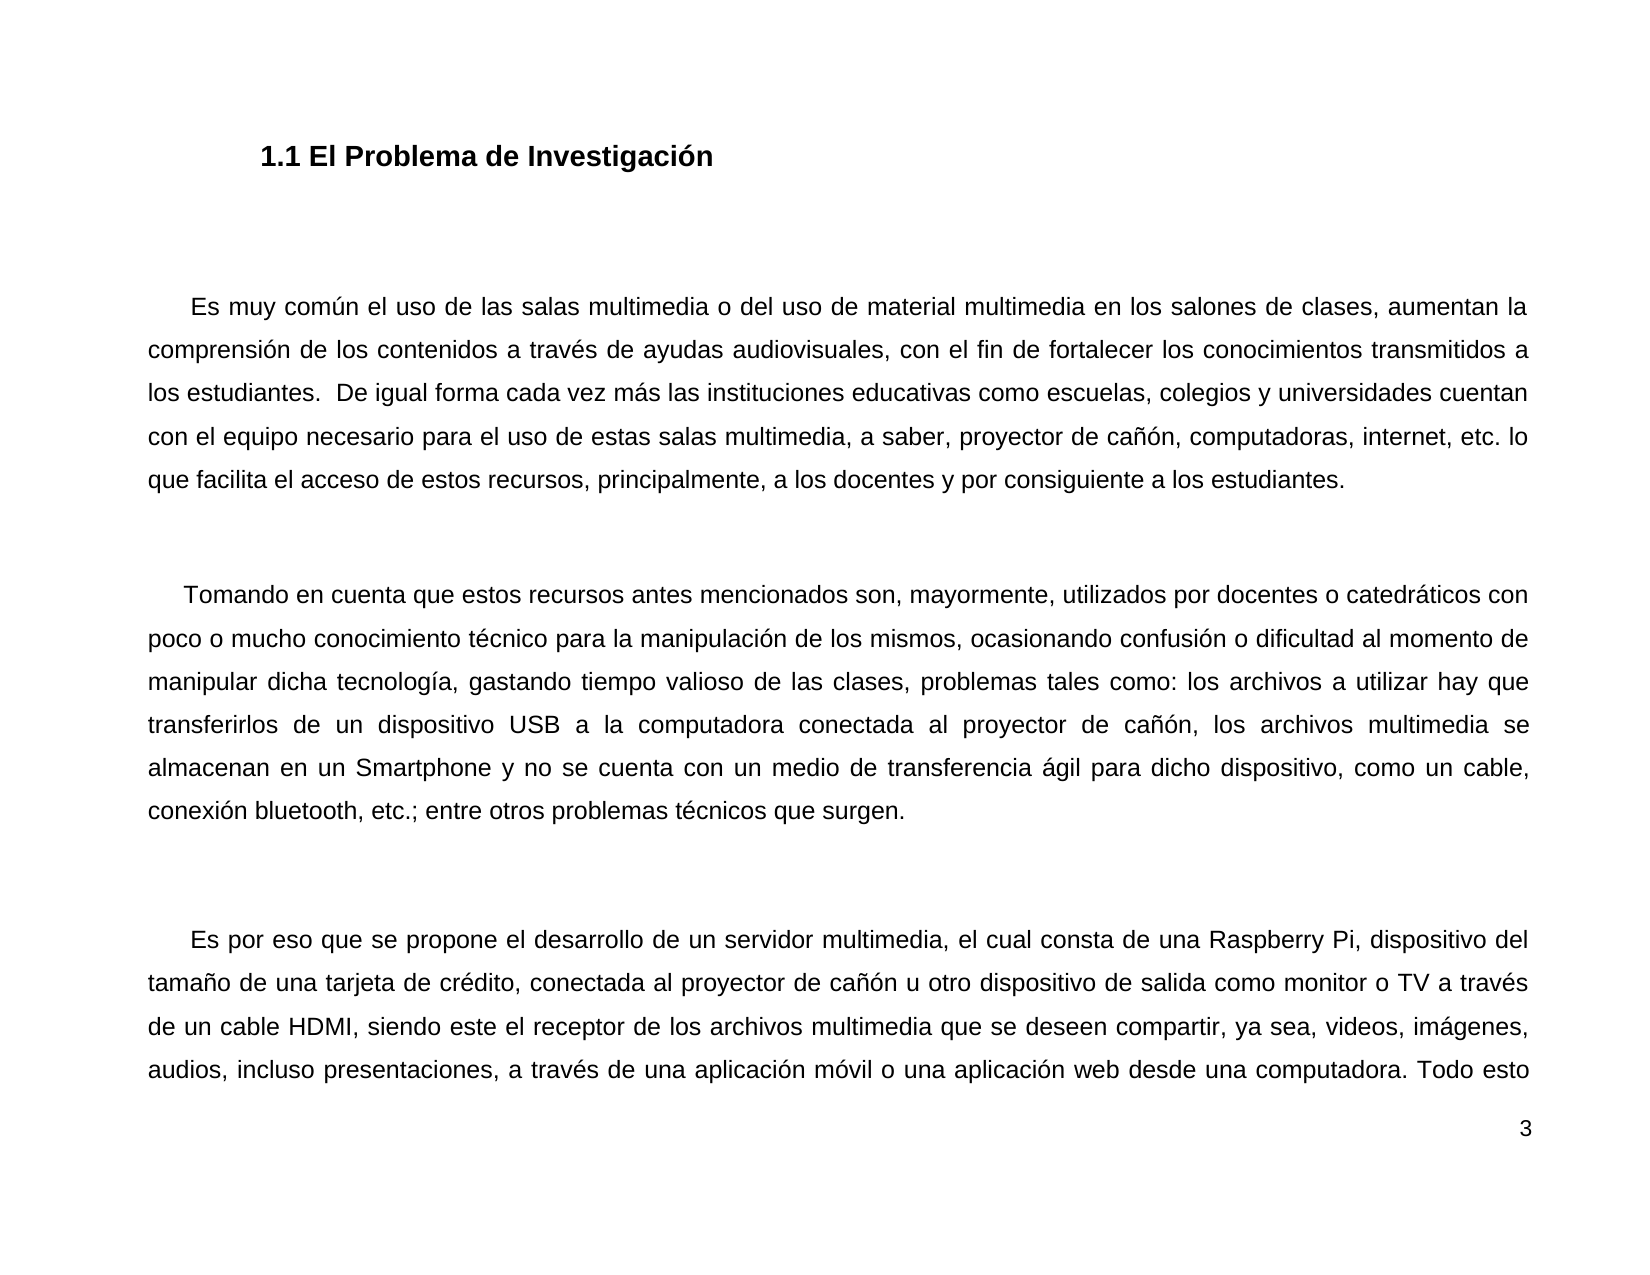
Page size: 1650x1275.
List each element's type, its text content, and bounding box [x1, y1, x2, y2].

text Es muy común el uso de las salas multimedia o del uso de material multimedia en los salones de clases, aumentan la comprensión de los contenidos a través de ayudas audiovisuales, con el fin de fortalecer los conocimientos transmitidos a los estudiantes. De igual forma cada vez más las instituciones educativas como escuelas, colegios y universidades cuentan con el equipo necesario para el uso de estas salas multimedia, a saber, proyector de cañón, computadoras, internet, etc. lo que facilita el acceso de estos recursos, principalmente, a los docentes y por consiguiente a los estudiantes. [148, 292, 1532, 493]
text Tomando en cuenta que estos recursos antes mencionados son, mayormente, utilizados por docentes o catedráticos con poco o mucho conocimiento técnico para la manipulación de los mismos, ocasionando confusión o dificultad al momento de manipular dicha tecnología, gastando tiempo valioso de las clases, problemas tales como: los archivos a utilizar hay que transferirlos de un dispositivo USB a la computadora conectada al proyector de cañón, los archivos multimedia se almacenan en un Smartphone y no se cuenta con un medio de transferencia ágil para dicho dispositivo, como un cable, conexión bluetooth, etc.; entre otros problemas técnicos que surgen. [148, 581, 1532, 825]
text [148, 925, 1532, 1083]
subtitle 1.1 El Problema de Investigación [260, 139, 1532, 172]
